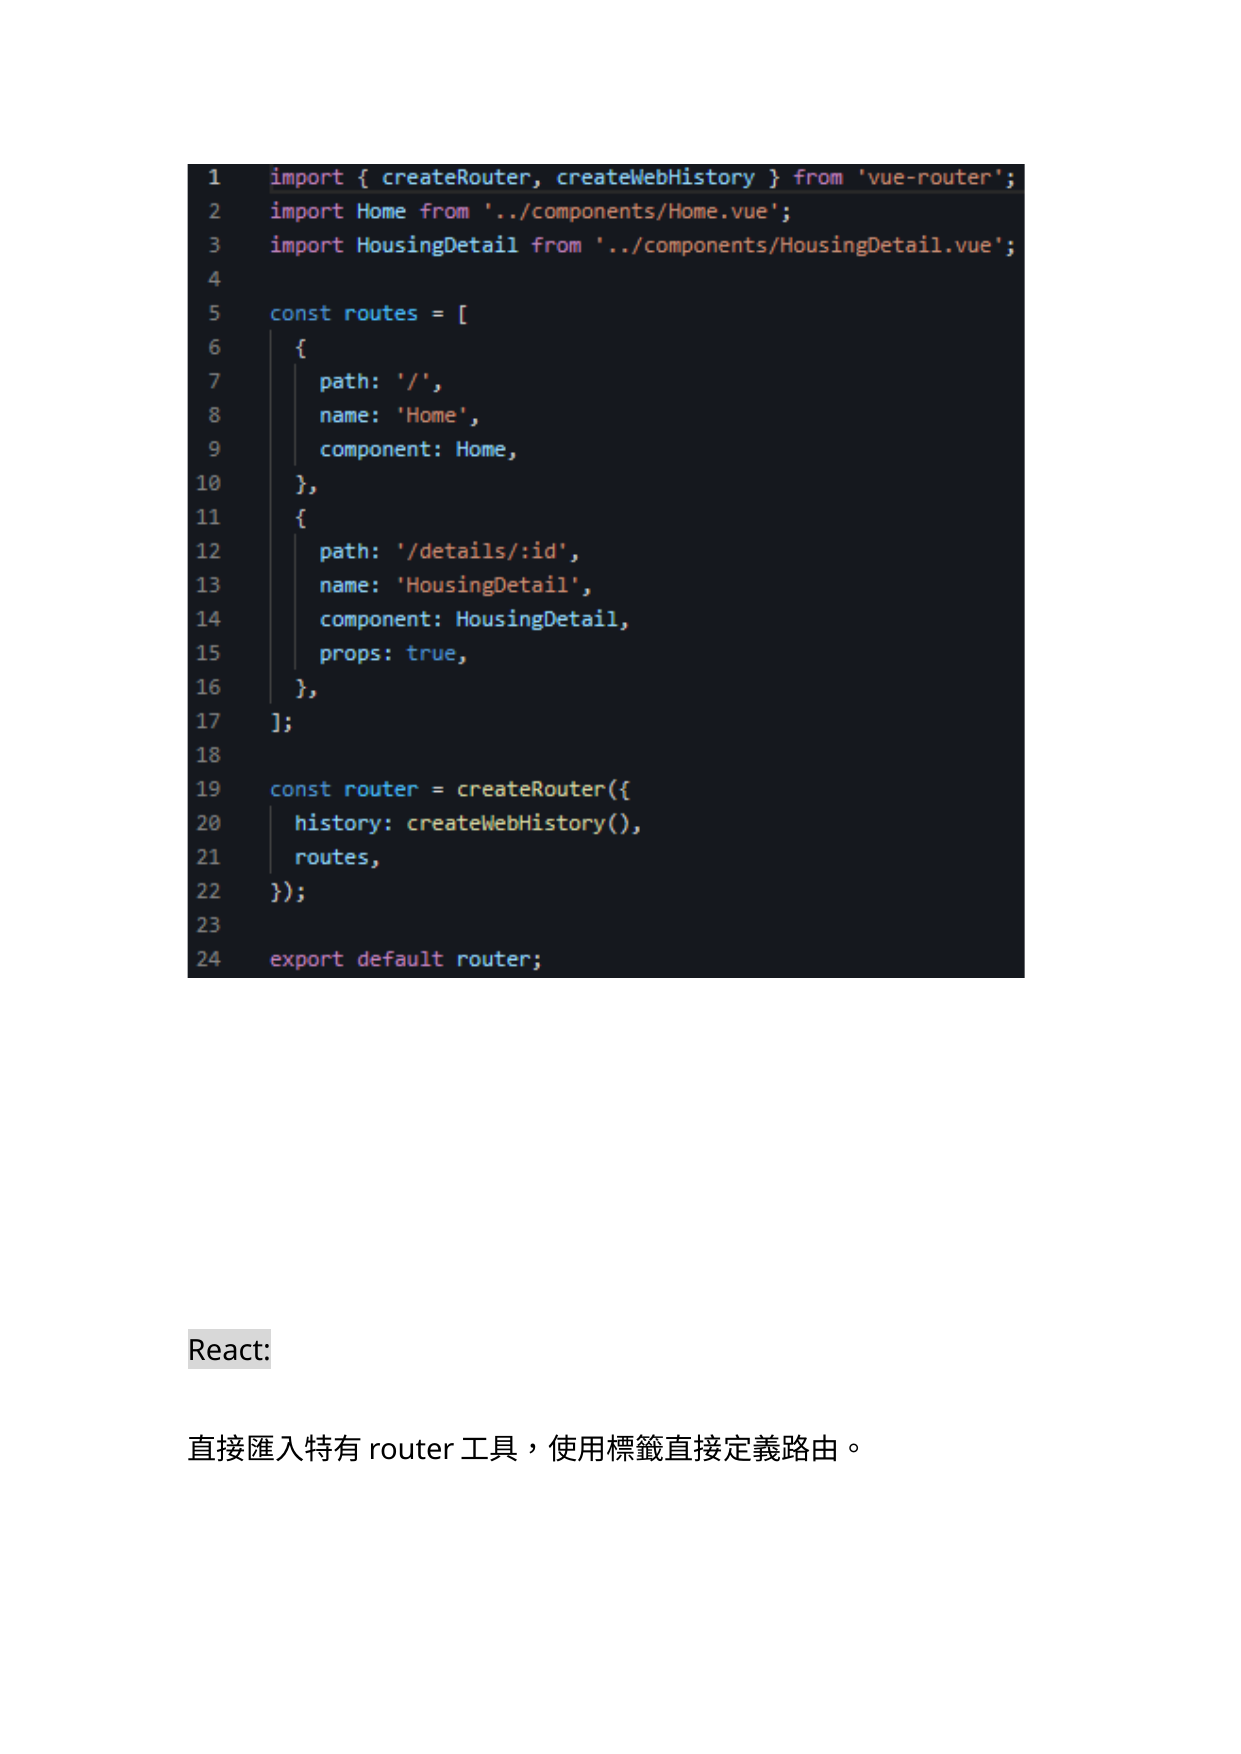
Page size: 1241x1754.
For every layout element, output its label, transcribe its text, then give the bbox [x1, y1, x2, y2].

text 直接匯入特有router工具，使用標籤直接定義路由。 [187, 1409, 1053, 1484]
picture [187, 164, 1025, 978]
text React: [187, 1312, 1053, 1387]
